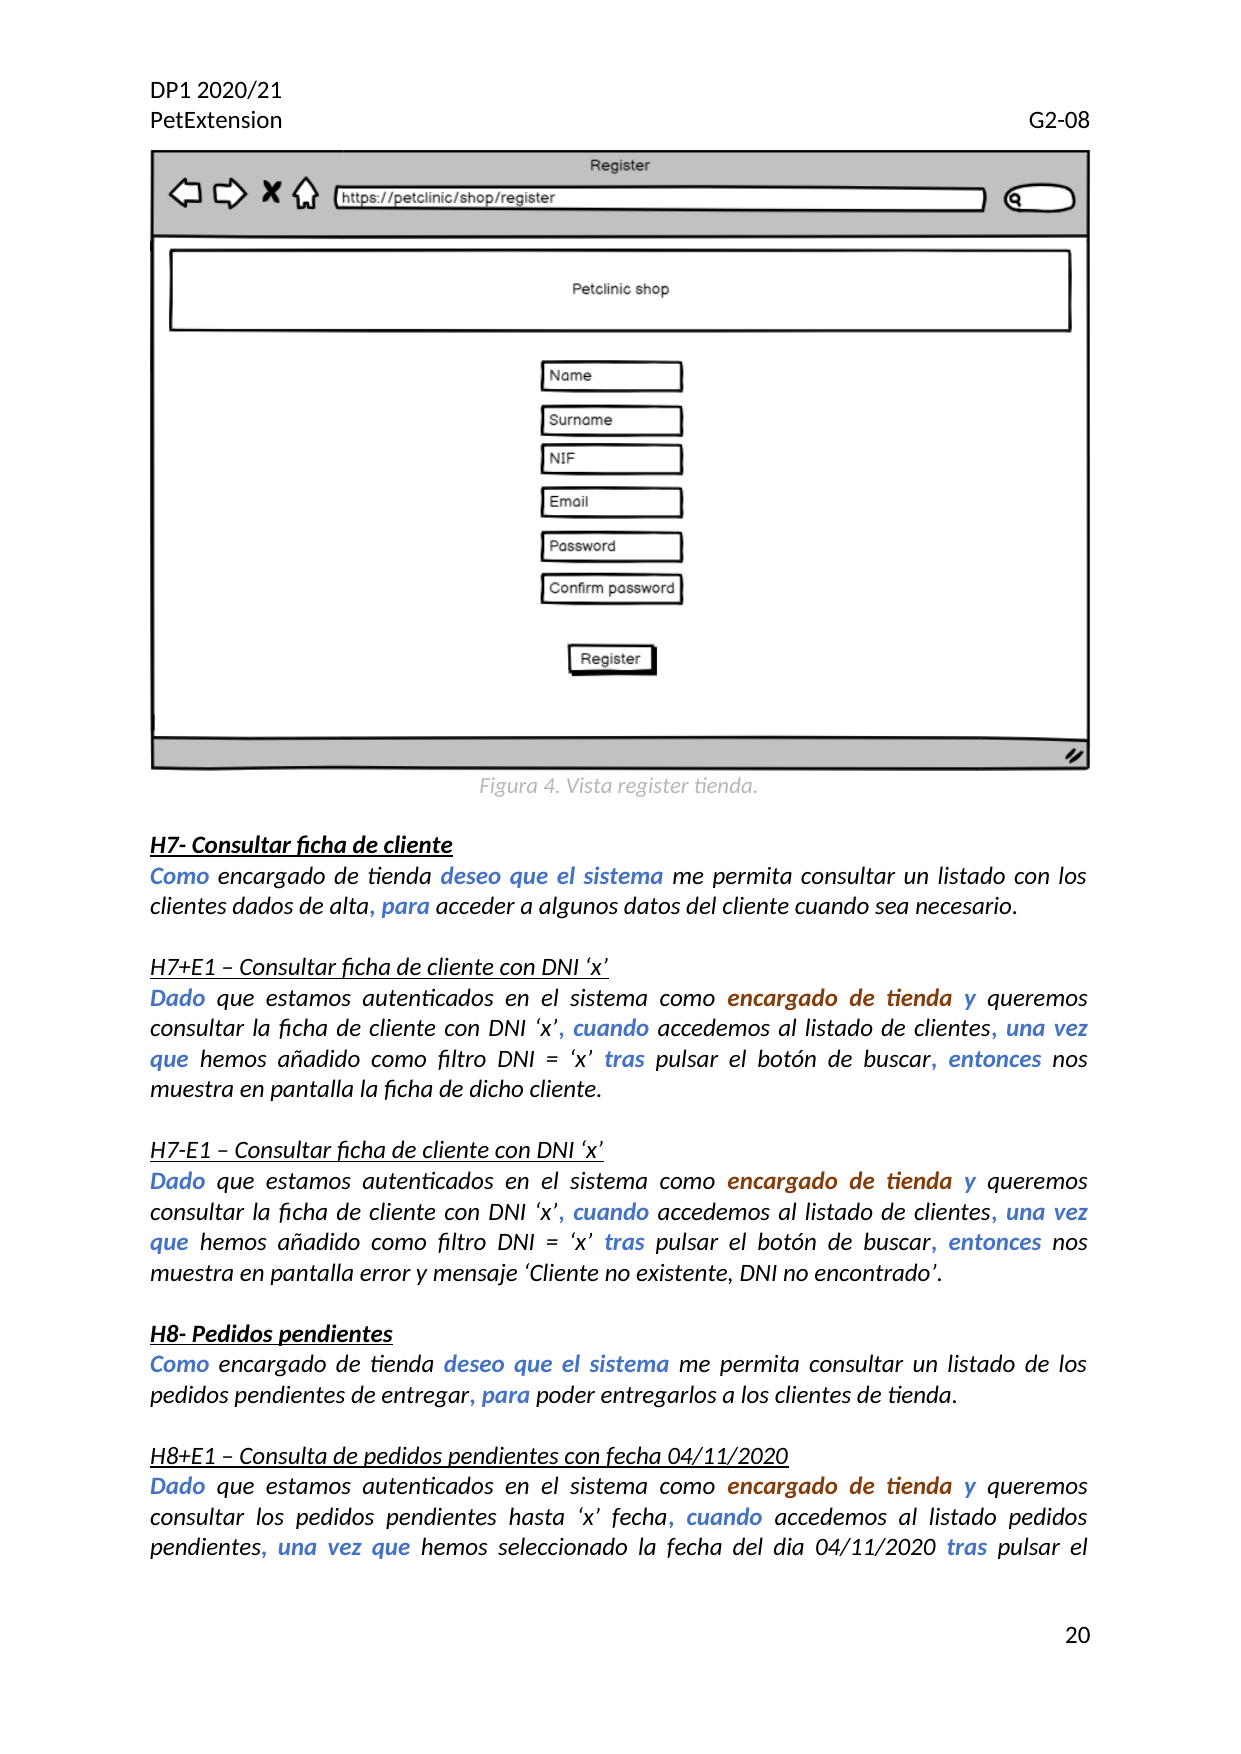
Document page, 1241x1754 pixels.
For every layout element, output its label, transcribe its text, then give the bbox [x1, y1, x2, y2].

text H7- Consultar ficha de cliente [150, 829, 1090, 860]
text Dado que estamos autenticados en el sistema como encargado de tienda y queremos consultar la ficha de cliente con DNI ‘x’, cuando accedemos al listado de clientes, una vez que hemos añadido como filtro DNI = ‘x’ tras pulsar el botón de buscar, entonces nos muestra en pantalla error y mensaje ‘Cliente no existente, DNI no encontrado’. [150, 1165, 1090, 1287]
text H8+E1 – Consulta de pedidos pendientes con fecha 04/11/2020 [150, 1440, 1090, 1470]
text H7+E1 – Consultar ficha de cliente con DNI ‘x’ [150, 951, 1090, 982]
picture [150, 150, 1091, 771]
text Dado que estamos autenticados en el sistema como encargado de tienda y queremos consultar la ficha de cliente con DNI ‘x’, cuando accedemos al listado de clientes, una vez que hemos añadido como filtro DNI = ‘x’ tras pulsar el botón de buscar, entonces nos muestra en pantalla la ficha de dicho cliente. [150, 982, 1090, 1104]
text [150, 1470, 1090, 1562]
text H7-E1 – Consultar ficha de cliente con DNI ‘x’ [150, 1134, 1090, 1165]
text Figura 4. Vista register tienda. [150, 771, 1090, 799]
text Como encargado de tienda deseo que el sistema me permita consultar un listado con los clientes dados de alta, para acceder a algunos datos del cliente cuando sea necesario. [150, 860, 1090, 921]
text H8- Pedidos pendientes [150, 1318, 1090, 1348]
text Como encargado de tienda deseo que el sistema me permita consultar un listado de los pedidos pendientes de entregar, para poder entregarlos a los clientes de tienda. [150, 1348, 1090, 1409]
